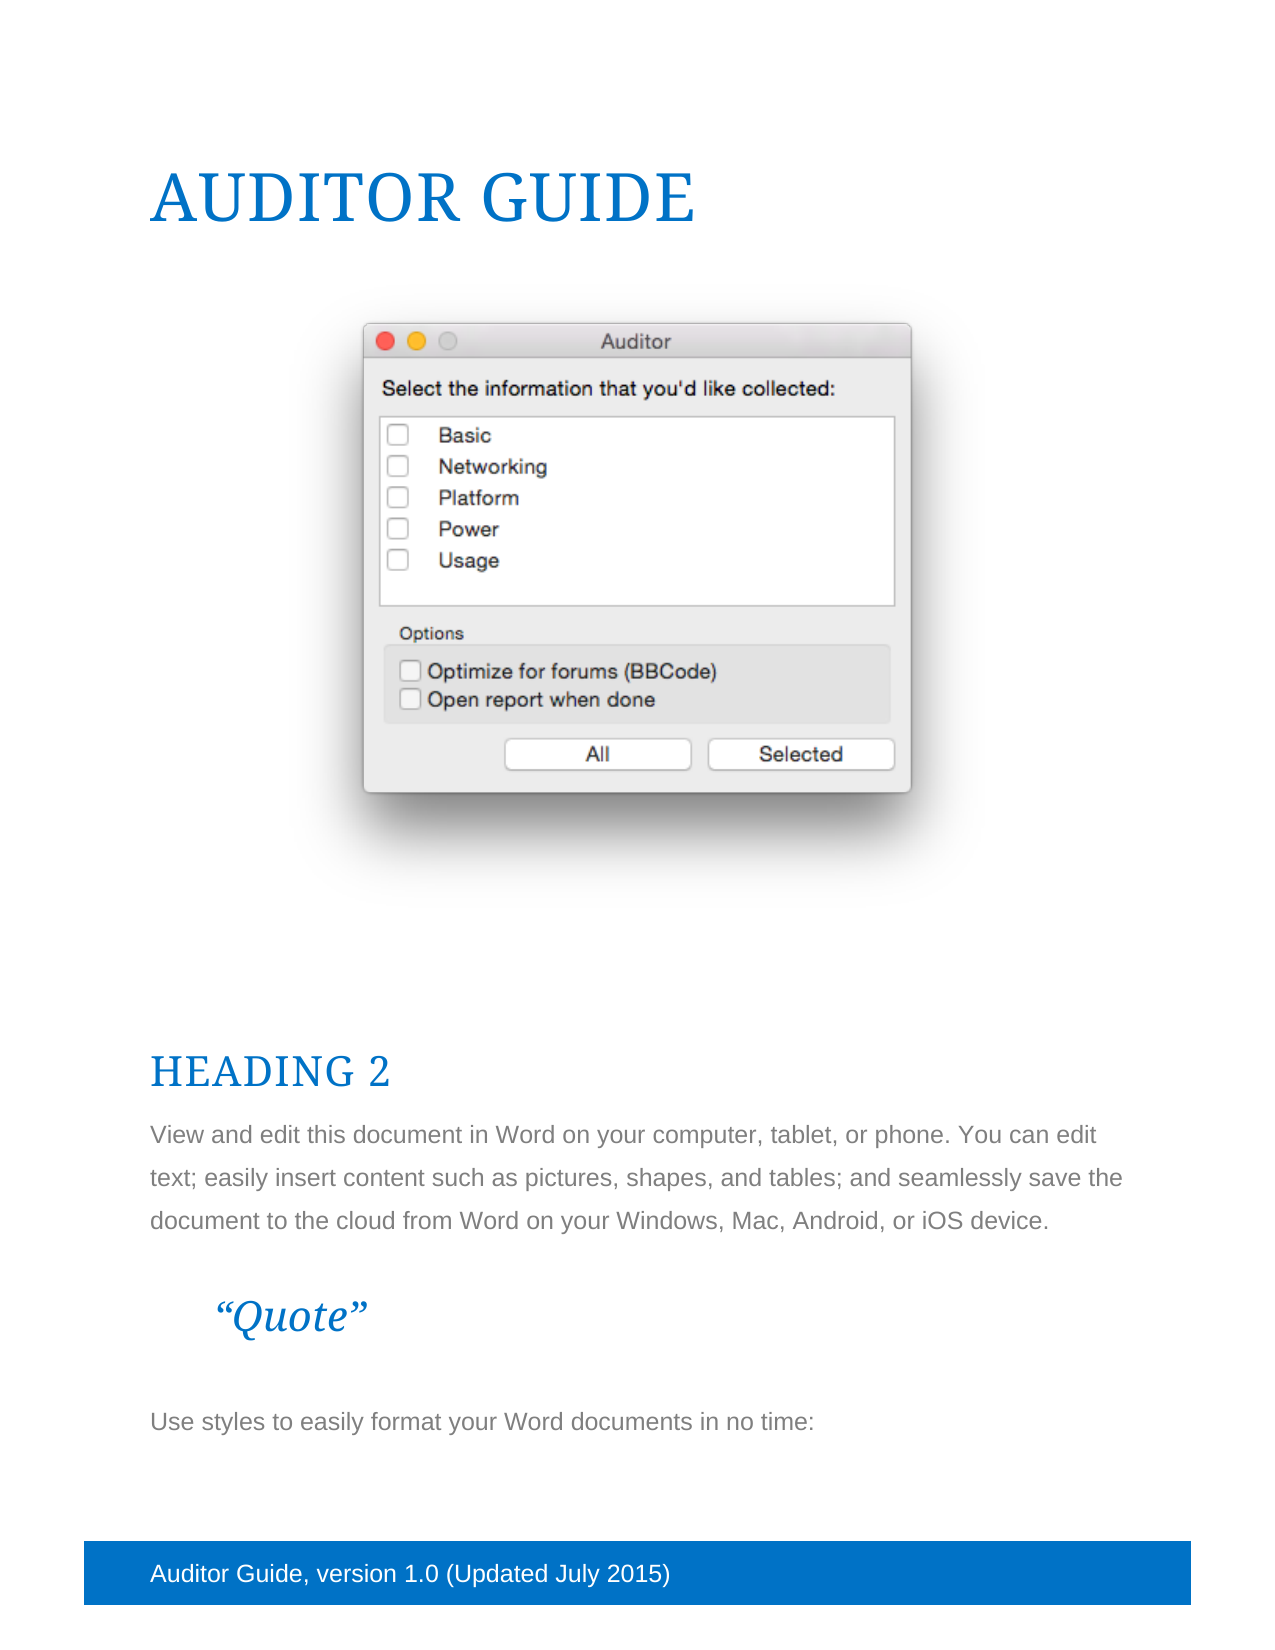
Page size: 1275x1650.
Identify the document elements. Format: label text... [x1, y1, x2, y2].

subtitle Auditor Guide [150, 150, 1125, 241]
picture [276, 274, 999, 918]
